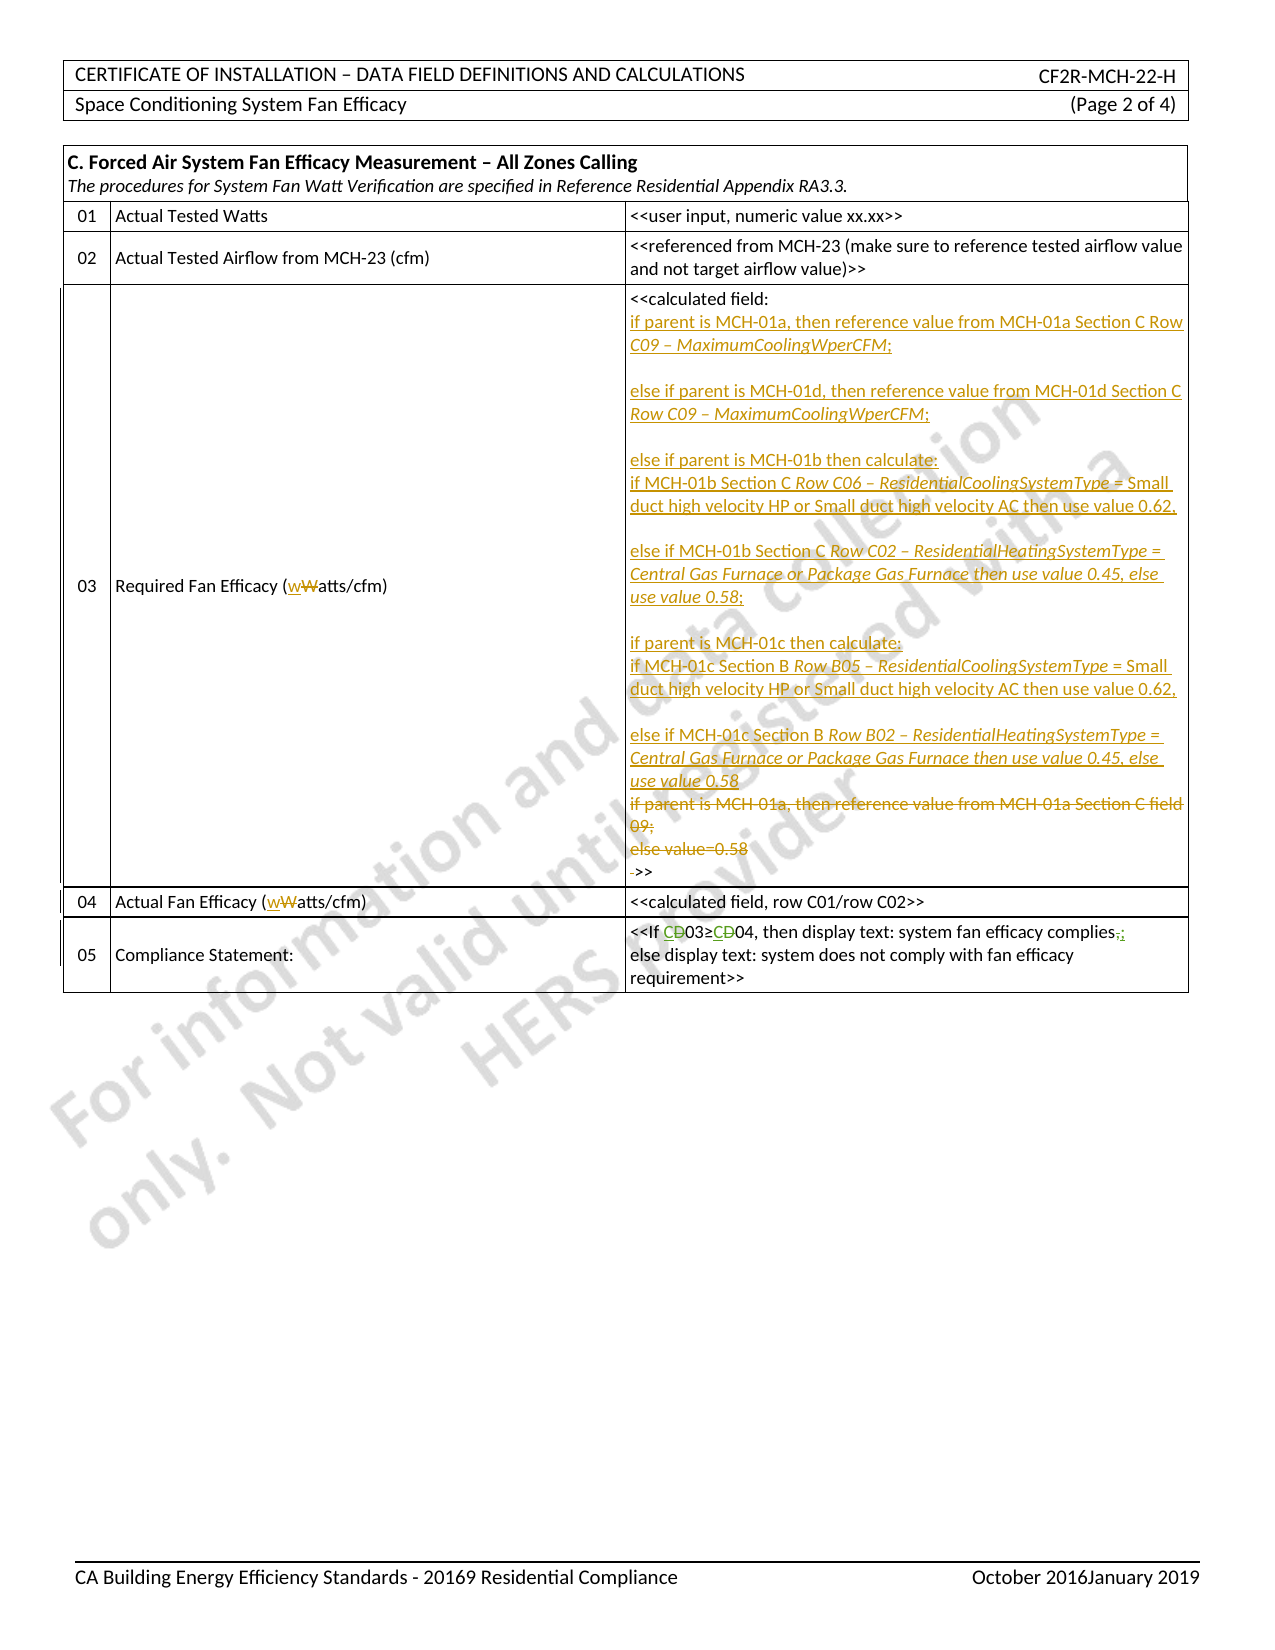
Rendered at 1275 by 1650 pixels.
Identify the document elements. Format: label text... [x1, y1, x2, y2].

table_cell <<user input, numeric value xx.xx>> [626, 202, 1188, 231]
table_cell 01 [64, 202, 110, 231]
table_cell <<If 03≥04, then display text: system fan efficacy complies else display text: system does not comply with fan efficacy requirement>> [626, 918, 1188, 992]
table_cell Compliance Statement: [111, 918, 625, 992]
table_cell <<calculated field: >> [626, 285, 1188, 886]
table_cell 05 [64, 918, 110, 992]
table_cell 04 [64, 888, 110, 916]
table_cell 03 [64, 285, 110, 886]
table_cell <<referenced from MCH-23 (make sure to reference tested airflow value and not target airflow value)>> [626, 232, 1188, 283]
table_cell <<calculated field, row C01/row C02>> [626, 888, 1188, 916]
table_cell Actual Tested Watts [111, 202, 625, 231]
table_cell Actual Fan Efficacy (atts/cfm) [111, 888, 625, 916]
table_cell Required Fan Efficacy (atts/cfm) [111, 285, 625, 886]
table_header C. Forced Air System Fan Efficacy Measurement – All Zones Calling The procedures for System Fan Watt Verification are specified in Reference Residential Appendix RA3.3. [64, 146, 1187, 201]
table_cell Actual Tested Airflow from MCH-23 (cfm) [111, 232, 625, 283]
table_cell 02 [64, 232, 110, 283]
